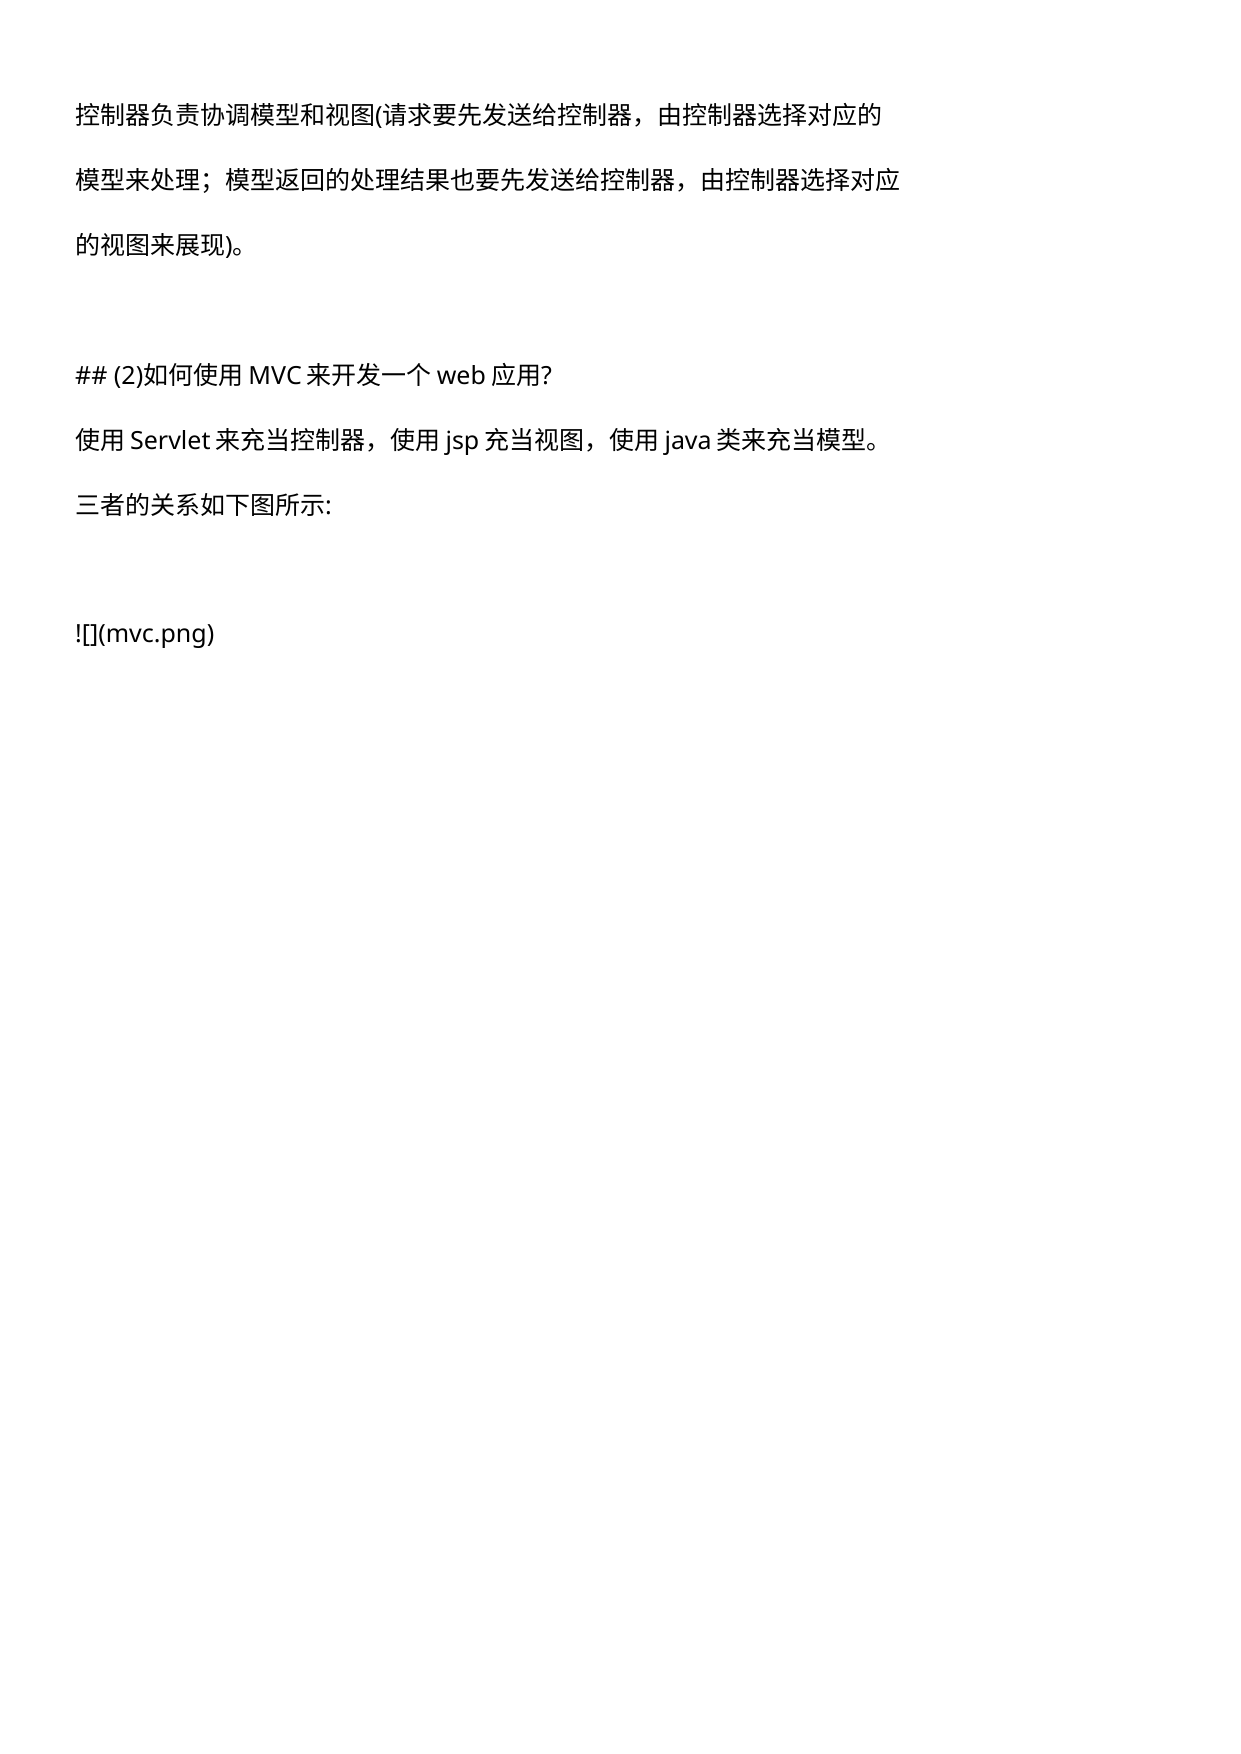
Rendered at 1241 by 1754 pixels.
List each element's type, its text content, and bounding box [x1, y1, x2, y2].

text 使用Servlet来充当控制器，使用jsp充当视图，使用java类来充当模型。 [75, 406, 1165, 471]
text 控制器负责协调模型和视图(请求要先发送给控制器，由控制器选择对应的 [75, 81, 1165, 146]
text 模型来处理；模型返回的处理结果也要先发送给控制器，由控制器选择对应 [75, 146, 1165, 211]
text 的视图来展现)。 [75, 211, 1165, 276]
text 三者的关系如下图所示: [75, 471, 1165, 536]
text ## (2)如何使用MVC来开发一个web应用? [75, 341, 1165, 406]
text ![](mvc.png) [75, 601, 1165, 666]
